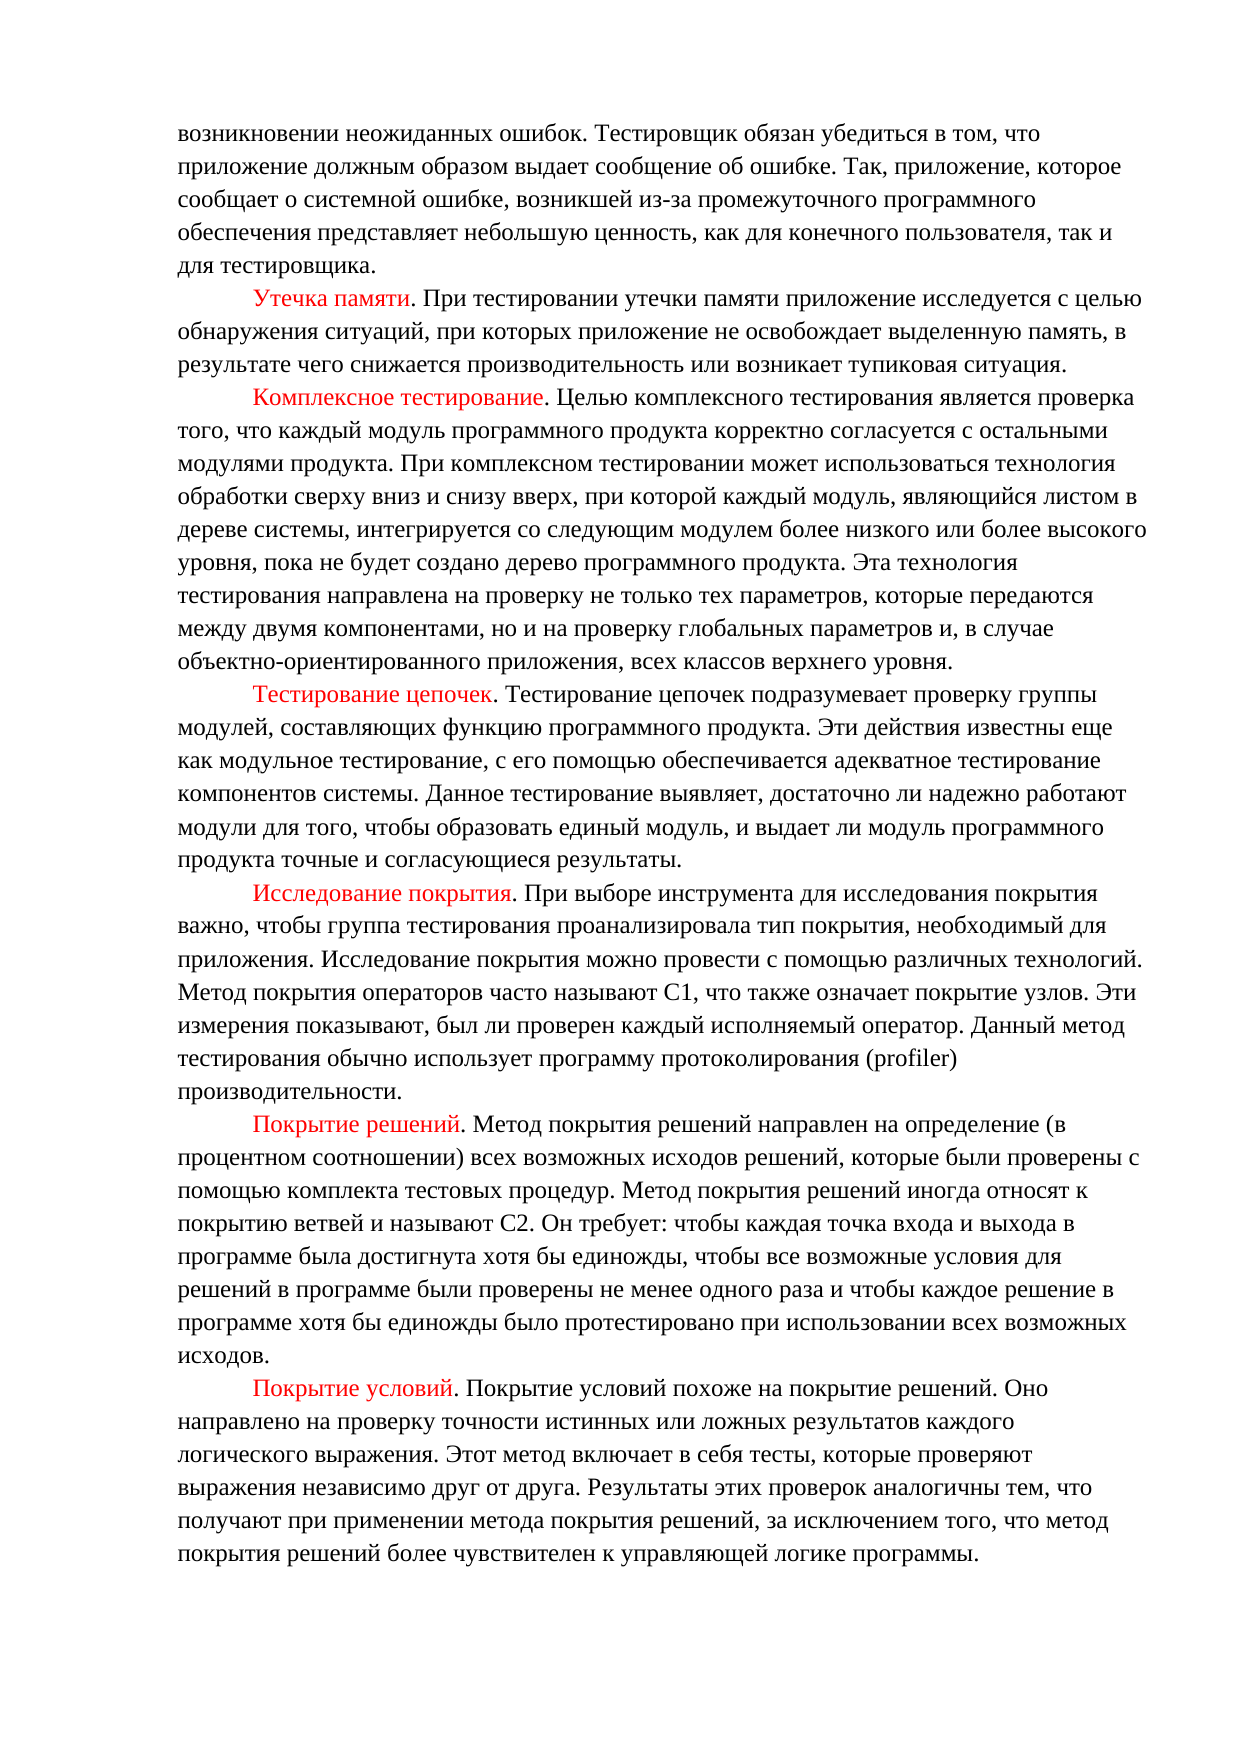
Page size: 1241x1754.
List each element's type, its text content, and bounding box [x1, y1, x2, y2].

text Утечка памяти. При тестировании утечки памяти приложение исследуется с целью обнаружения ситуаций, при которых приложение не освобождает выделенную память, в результате чего снижается производительность или возникает тупиковая ситуация. [177, 283, 1152, 378]
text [177, 118, 1152, 279]
text Комплексное тестирование. Целью комплексного тестирования является проверка того, что каждый модуль программного продукта корректно согласуется с остальными модулями продукта. При комплексном тестировании может использоваться технология обработки сверху вниз и снизу вверх, при которой каждый модуль, являющийся листом в дереве системы, интегрируется со следующим модулем более низкого или более высокого уровня, пока не будет создано дерево программного продукта. Эта технология тестирования направлена на проверку не только тех параметров, которые передаются между двумя компонентами, но и на проверку глобальных параметров и, в случае объектно-ориентированного приложения, всех классов верхнего уровня. [177, 382, 1152, 675]
text Тестирование цепочек. Тестирование цепочек подразумевает проверку группы модулей, составляющих функцию программного продукта. Эти действия известны еще как модульное тестирование, с его помощью обеспечивается адекватное тестирование компонентов системы. Данное тестирование выявляет, достаточно ли надежно работают модули для того, чтобы образовать единый модуль, и выдает ли модуль программного продукта точные и согласующиеся результаты. [177, 679, 1152, 873]
text Покрытие условий. Покрытие условий похоже на покрытие решений. Оно направлено на проверку точности истинных или ложных результатов каждого логического выражения. Этот метод включает в себя тесты, которые проверяют выражения независимо друг от друга. Результаты этих проверок аналогичны тем, что получают при применении метода покрытия решений, за исключением того, что метод покрытия решений более чувствителен к управляющей логике программы. [177, 1373, 1152, 1567]
text Исследование покрытия. При выборе инструмента для исследования покрытия важно, чтобы группа тестирования проанализировала тип покрытия, необходимый для приложения. Исследование покрытия можно провести с помощью различных технологий. Метод покрытия операторов часто называют С1, что также означает покрытие узлов. Эти измерения показывают, был ли проверен каждый исполняемый оператор. Данный метод тестирования обычно использует программу протоколирования (profiler) производительности. [177, 878, 1152, 1104]
text Покрытие решений. Метод покрытия решений направлен на определение (в процентном соотношении) всех возможных исходов решений, которые были проверены с помощью комплекта тестовых процедур. Метод покрытия решений иногда относят к покрытию ветвей и называют С2. Он требует: чтобы каждая точка входа и выхода в программе была достигнута хотя бы единожды, чтобы все возможные условия для решений в программе были проверены не менее одного раза и чтобы каждое решение в программе хотя бы единожды было протестировано при использовании всех возможных исходов. [177, 1109, 1152, 1369]
